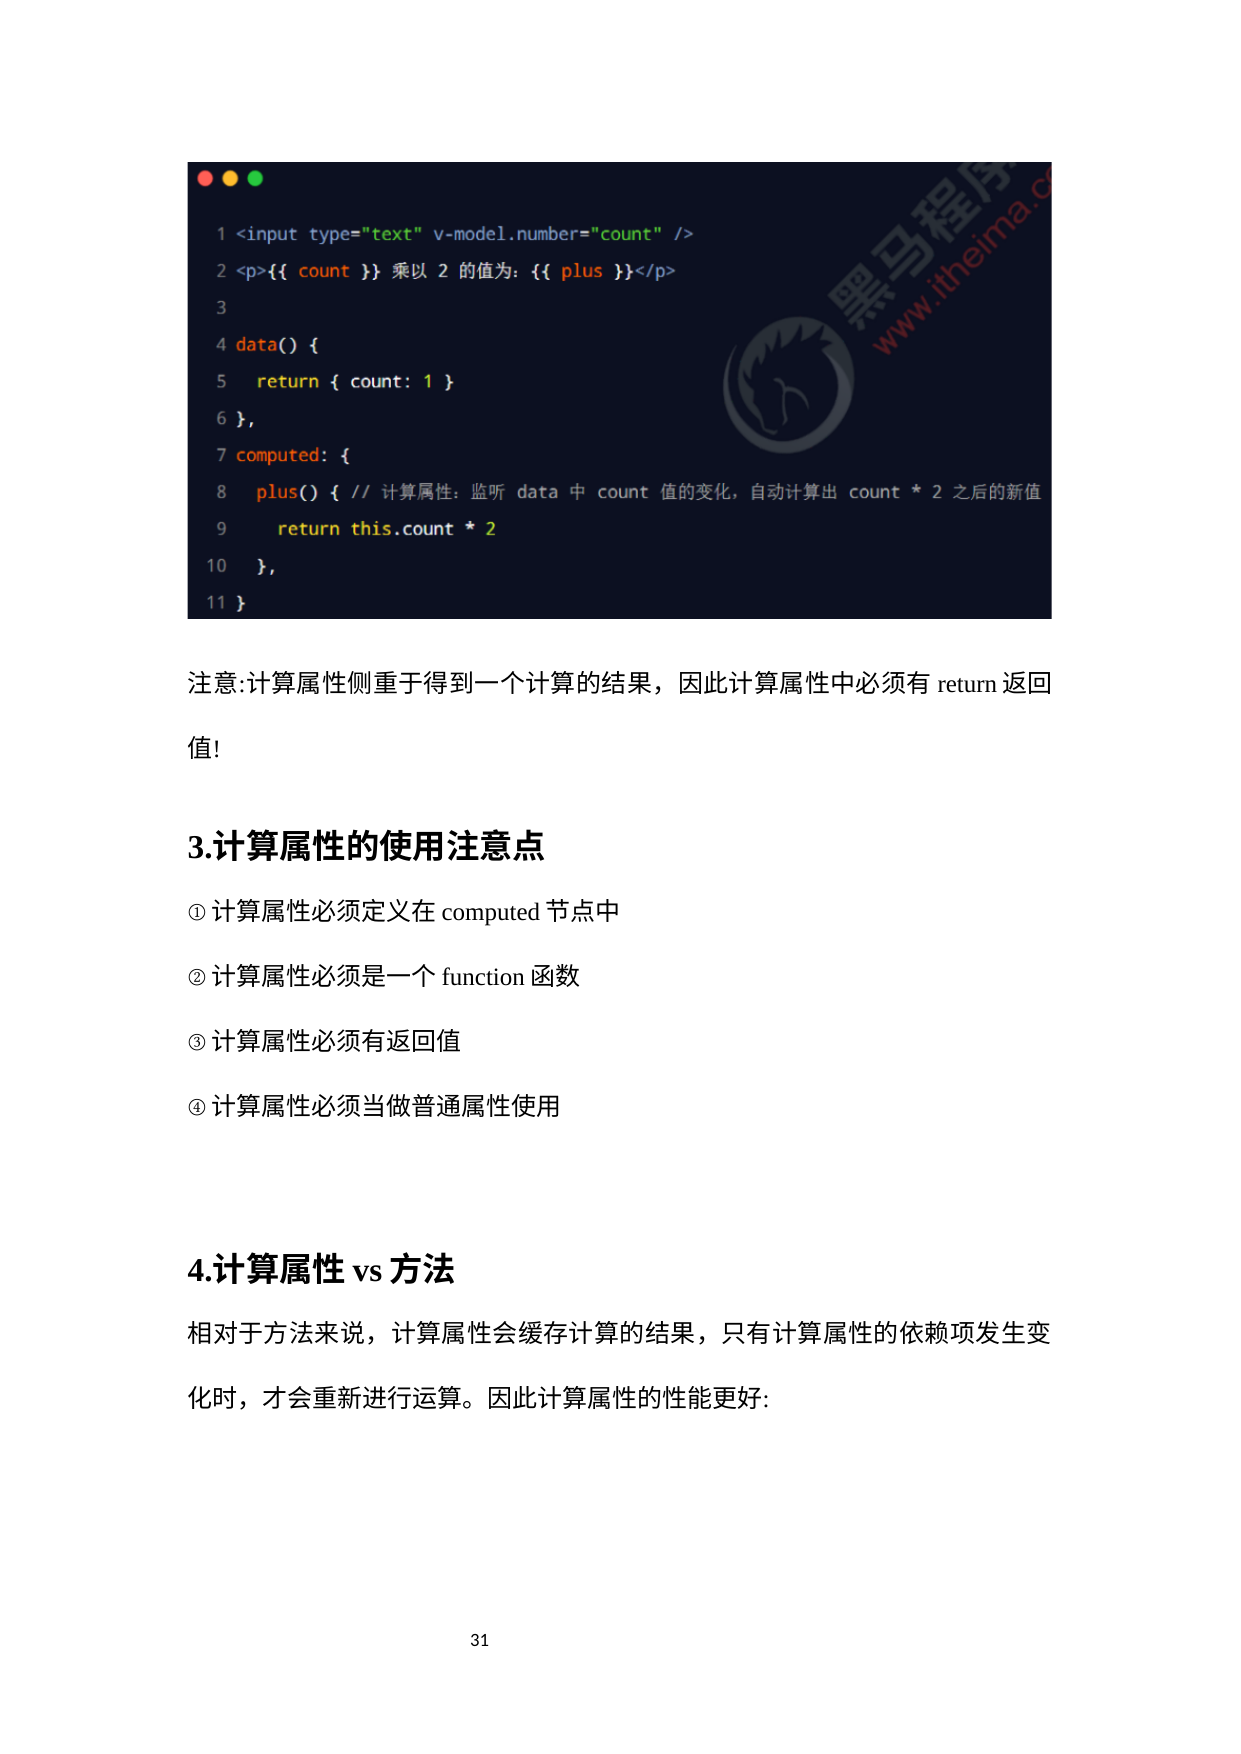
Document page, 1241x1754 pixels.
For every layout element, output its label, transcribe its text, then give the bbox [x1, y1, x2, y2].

text ②计算属性必须是一个function函数 [187, 942, 1053, 1007]
text 4.计算属性vs方法 [187, 1234, 1053, 1299]
text 相对于方法来说，计算属性会缓存计算的结果，只有计算属性的依赖项发生变化时，才会重新进行运算。因此计算属性的性能更好: [187, 1299, 1053, 1429]
text ③计算属性必须有返回值 [187, 1007, 1053, 1072]
picture [187, 162, 1052, 619]
text 注意:计算属性侧重于得到一个计算的结果，因此计算属性中必须有return返回值! [187, 649, 1053, 779]
text ①计算属性必须定义在computed节点中 [187, 877, 1053, 942]
text ④计算属性必须当做普通属性使用 [187, 1072, 1053, 1137]
text 3.计算属性的使用注意点 [187, 812, 1053, 877]
